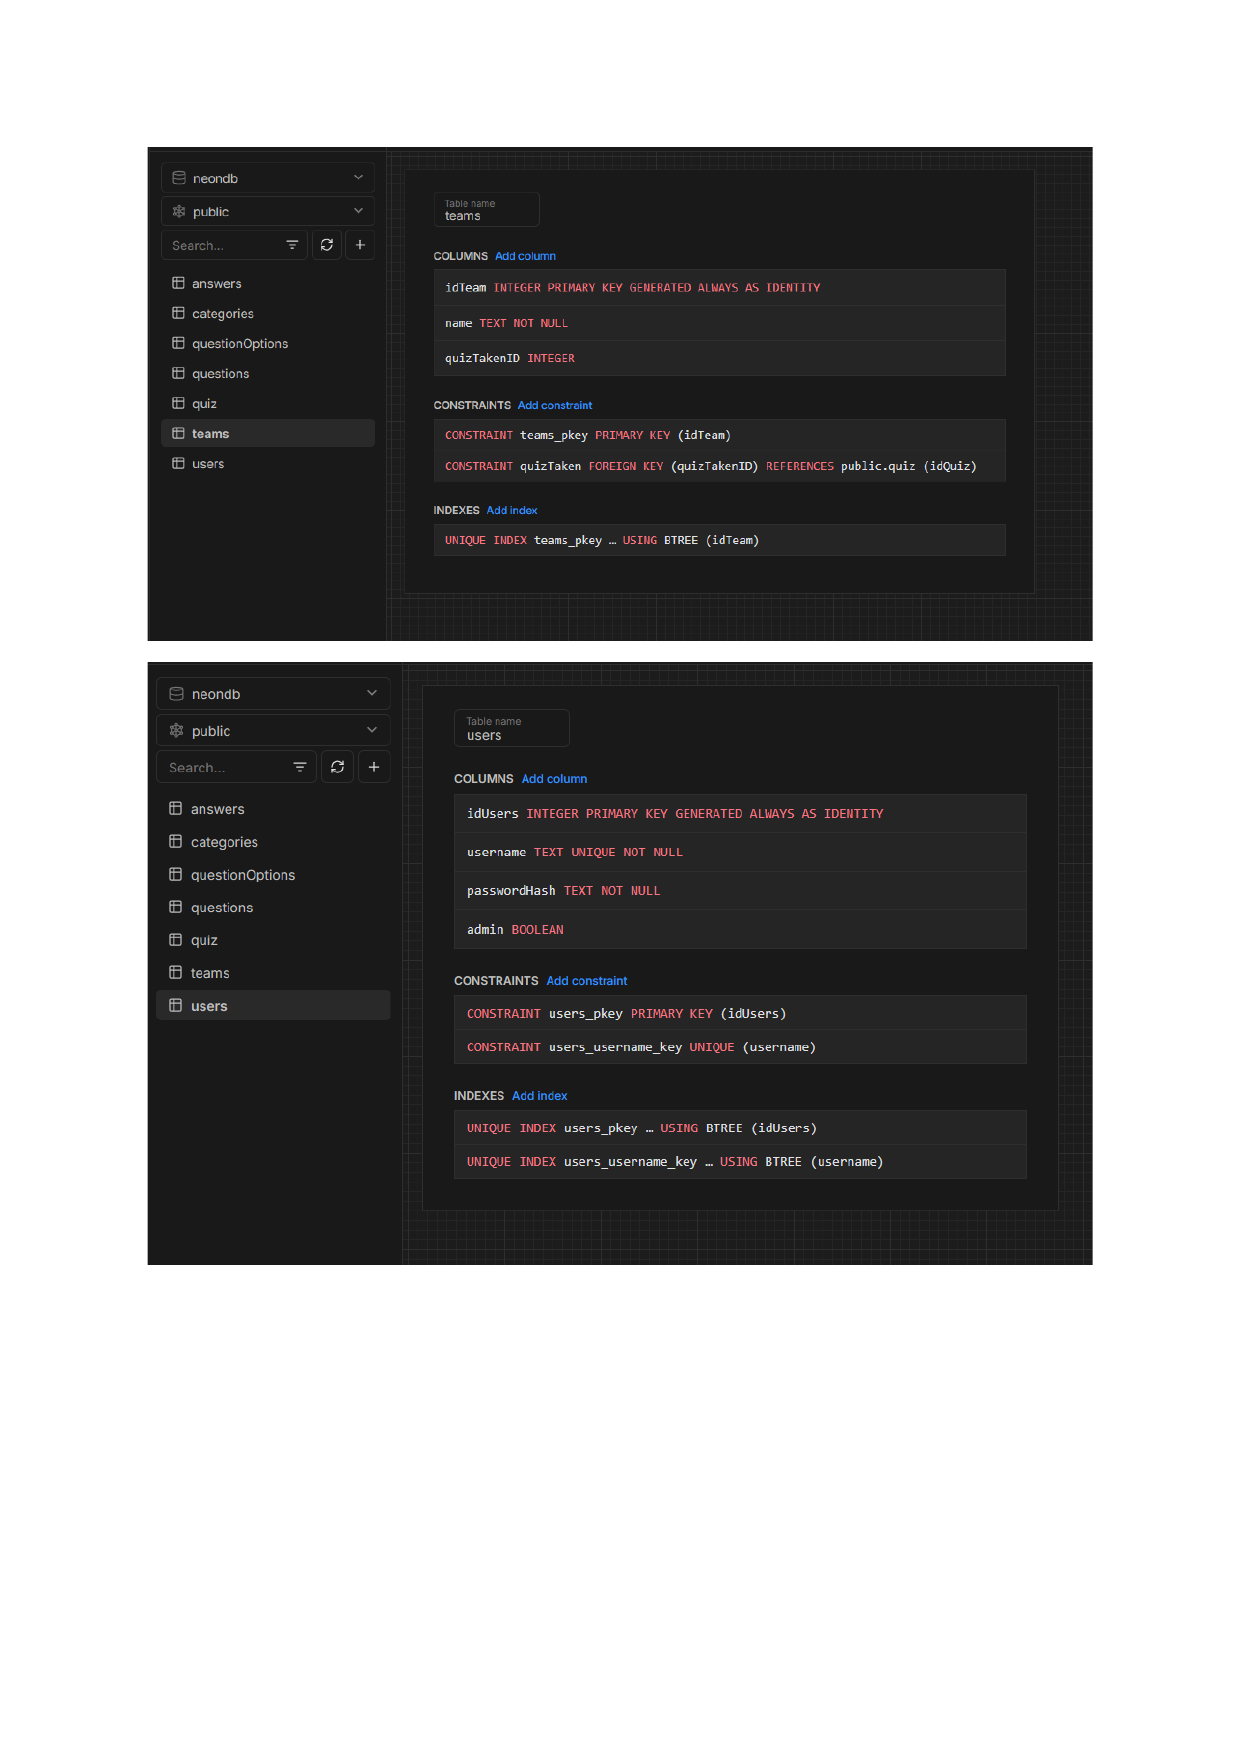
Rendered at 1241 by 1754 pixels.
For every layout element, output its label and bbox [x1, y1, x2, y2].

picture [147, 147, 1093, 641]
picture [147, 662, 1093, 1265]
